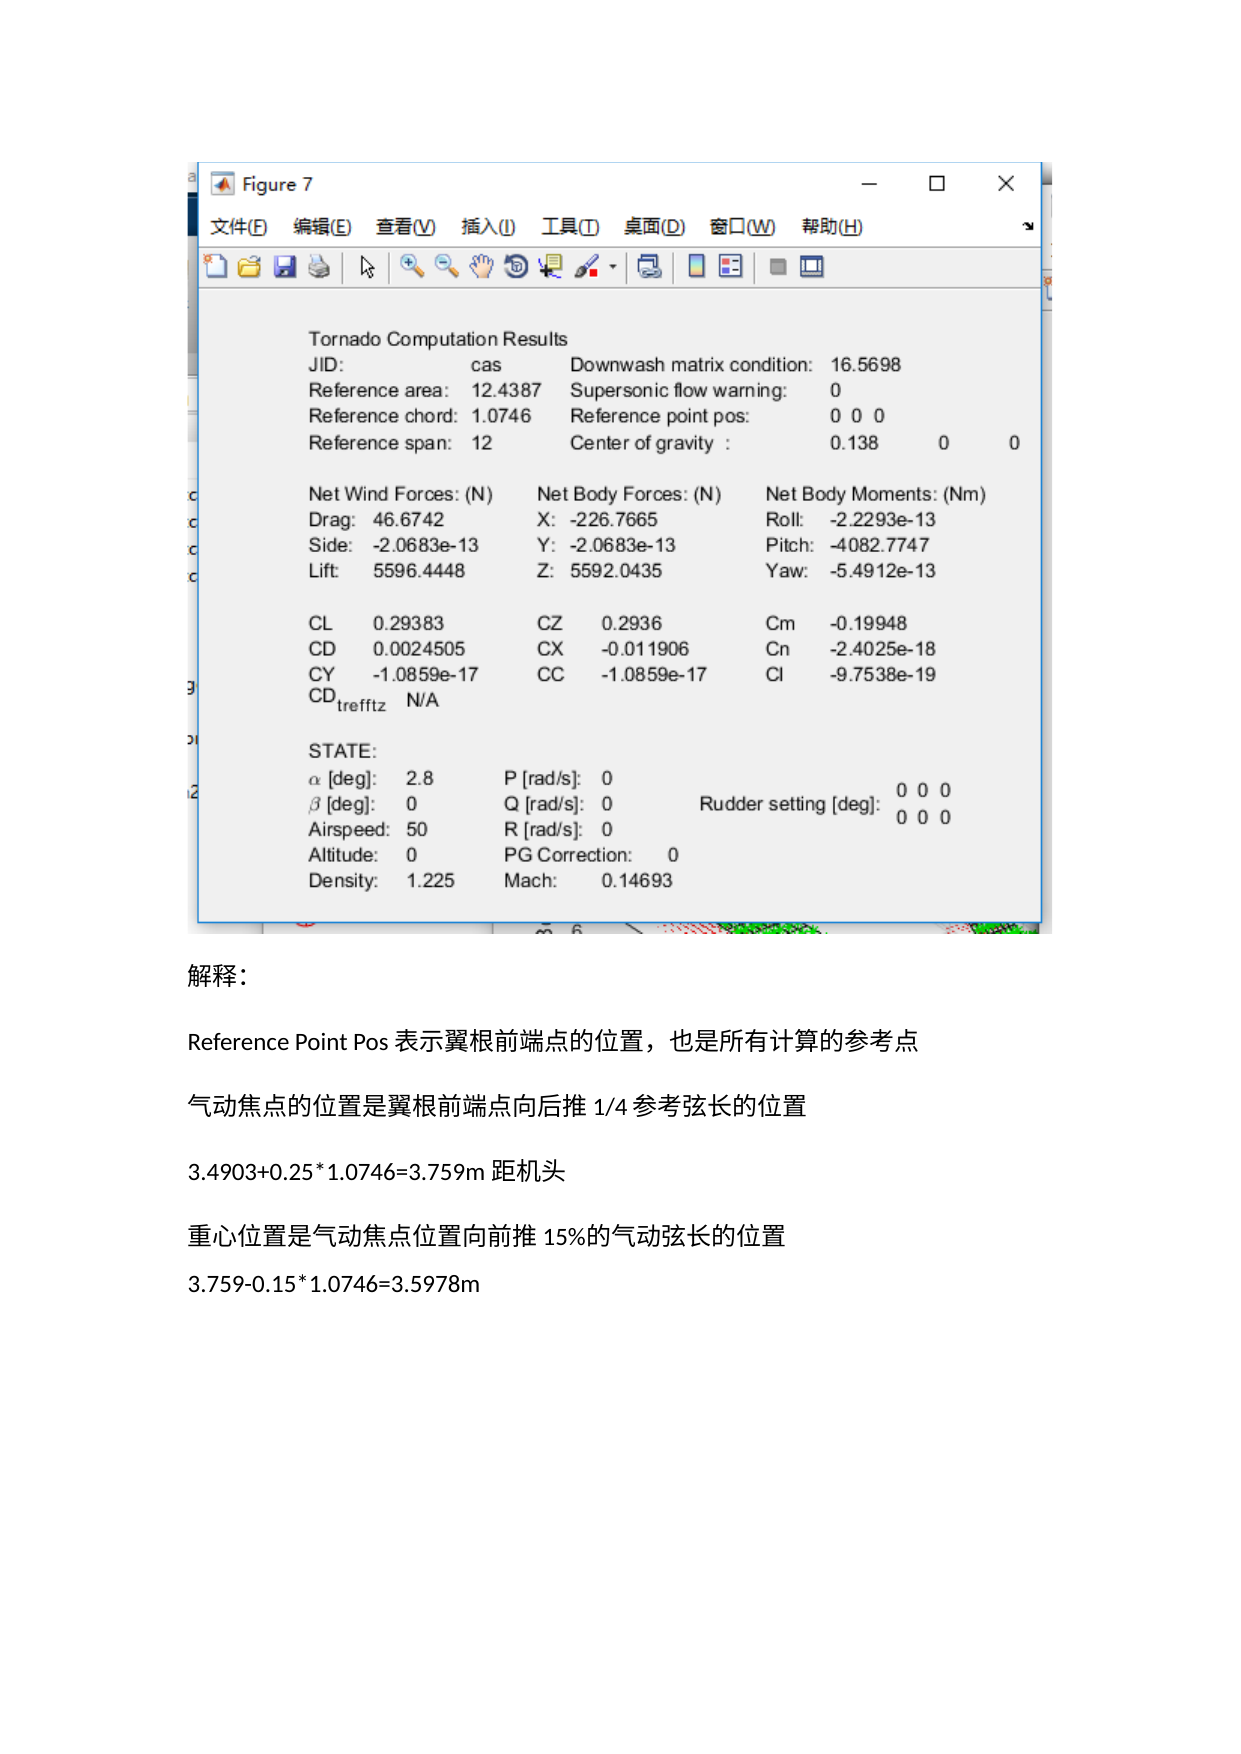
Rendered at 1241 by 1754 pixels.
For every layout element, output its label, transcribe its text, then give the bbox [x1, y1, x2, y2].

text 气动焦点的位置是翼根前端点向后推1/4参考弦长的位置 [187, 1072, 1053, 1137]
text 重心位置是气动焦点位置向前推15%的气动弦长的位置 [187, 1202, 1053, 1267]
text 3.4903+0.25*1.0746=3.759m 距机头 [187, 1137, 1053, 1202]
text 3.759-0.15*1.0746=3.5978m [187, 1267, 1053, 1299]
text Reference Point Pos 表示翼根前端点的位置，也是所有计算的参考点 [187, 1007, 1053, 1072]
text 解释： [187, 942, 1053, 1007]
picture [187, 162, 1053, 934]
